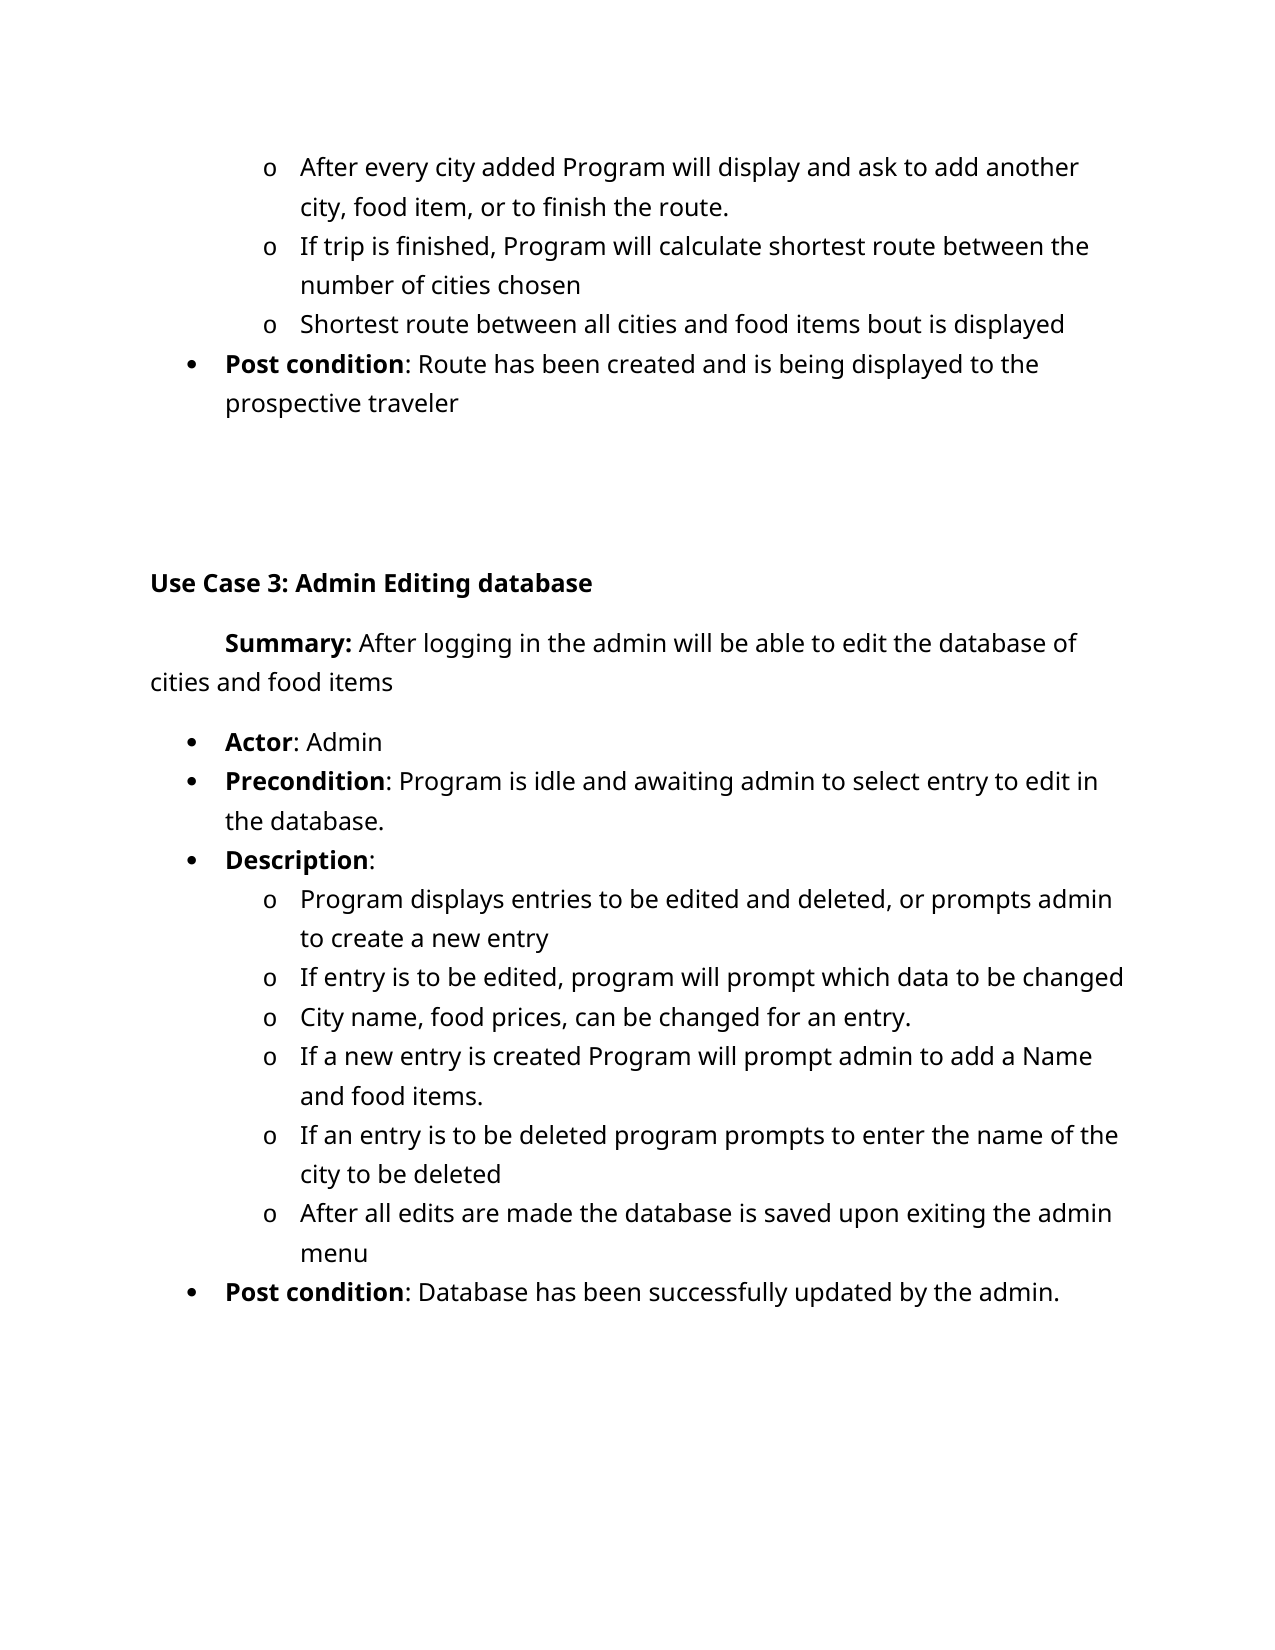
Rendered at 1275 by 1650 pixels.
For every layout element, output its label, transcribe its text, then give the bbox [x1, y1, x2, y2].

text Use Case 3: Admin Editing database [150, 566, 1125, 600]
list Post condition: Database has been successfully updated by the admin. [187, 1274, 1125, 1308]
list If trip is finished, Program will calculate shortest route between the number of cities chosen [262, 228, 1125, 302]
list If a new entry is created Program will prompt admin to add a Name and food items. [262, 1039, 1125, 1112]
list Program displays entries to be edited and deleted, or prompts admin to create a new entry [262, 881, 1125, 955]
list Post condition: Route has been created and is being displayed to the prospective traveler [187, 346, 1125, 420]
list Shortest route between all cities and food items bout is displayed [262, 307, 1125, 341]
list If an entry is to be deleted program prompts to enter the name of the city to be deleted [262, 1117, 1125, 1191]
list Actor: Admin [187, 725, 1125, 759]
text Summary: After logging in the admin will be able to edit the database of cities and food items [150, 626, 1125, 699]
list After every city added Program will display and ask to add another city, food item, or to finish the route. [262, 150, 1125, 223]
list Description: [187, 842, 1125, 876]
list City name, food prices, can be changed for an entry. [262, 999, 1125, 1034]
list If entry is to be edited, program will prompt which data to be changed [262, 960, 1125, 994]
list Precondition: Program is idle and awaiting admin to select entry to edit in the database. [187, 764, 1125, 837]
list After all edits are made the database is saved upon exiting the admin menu [262, 1196, 1125, 1269]
